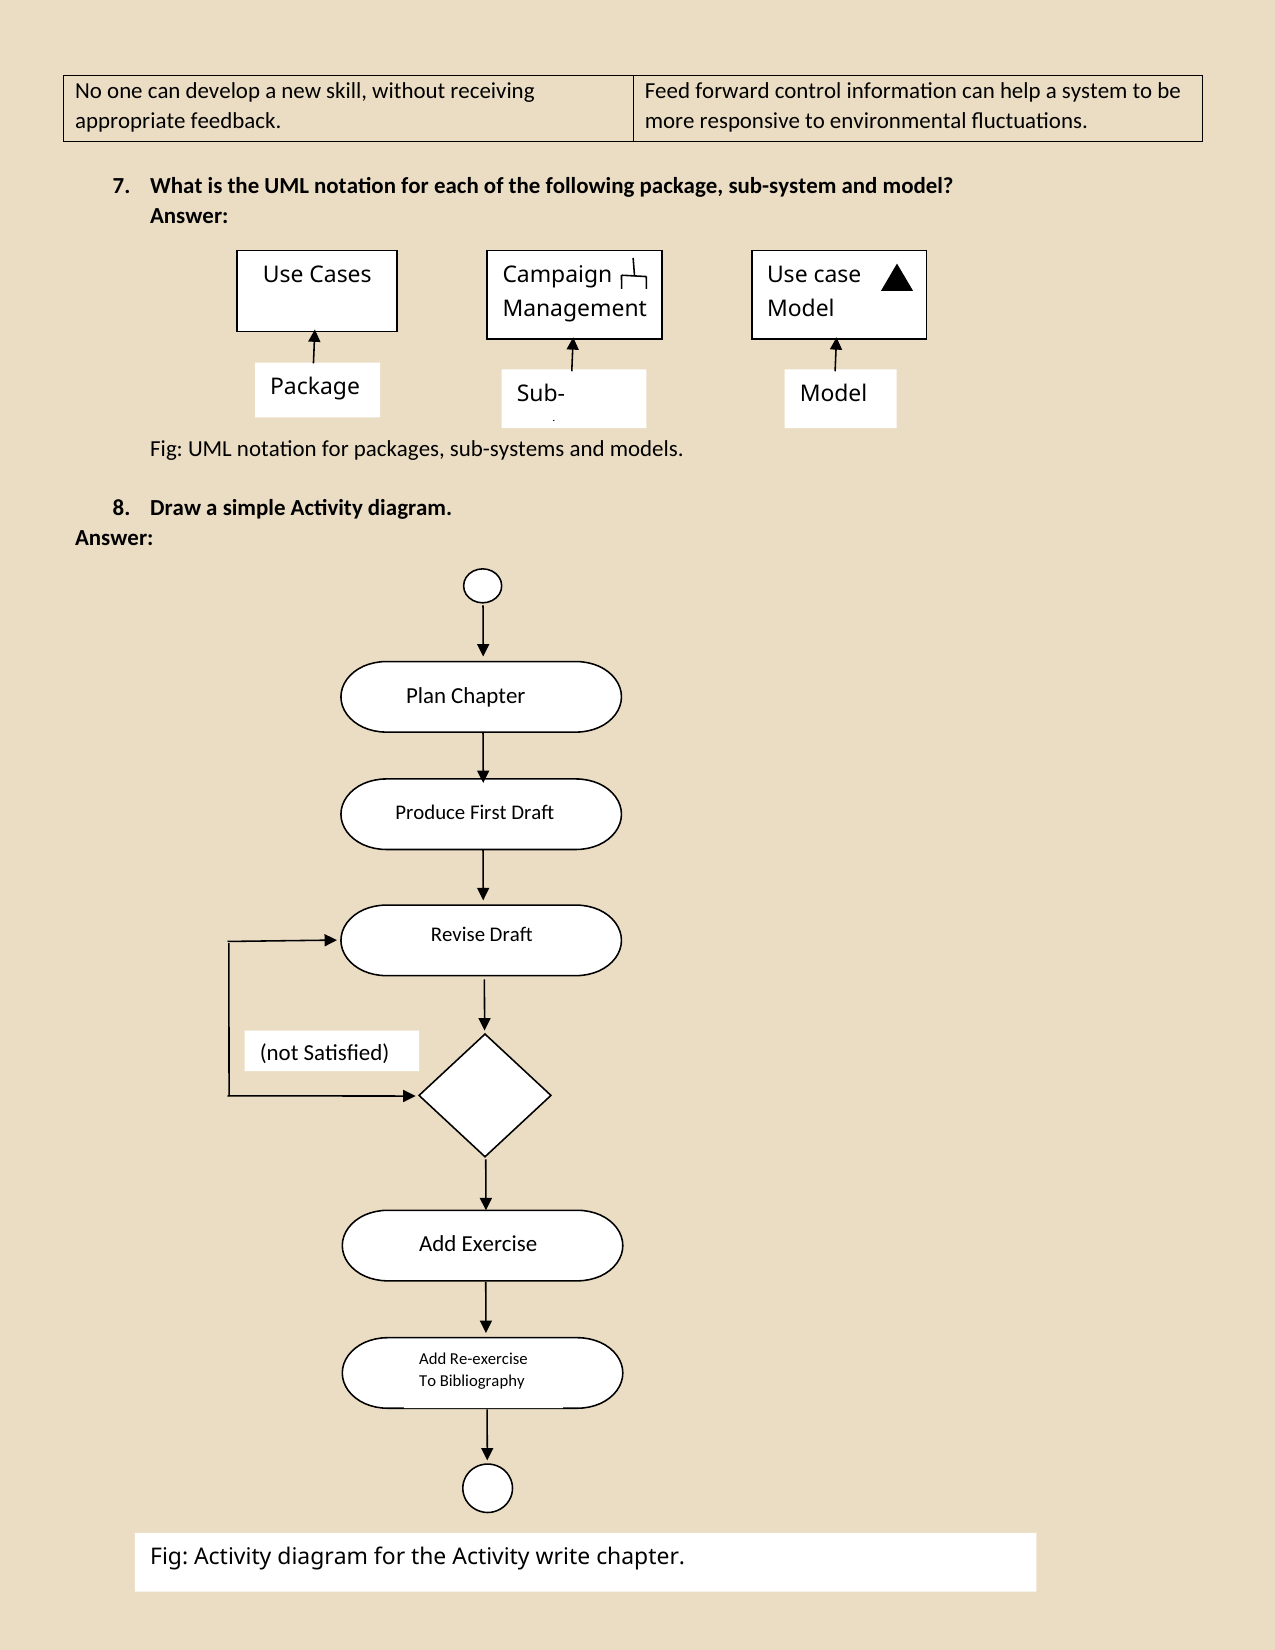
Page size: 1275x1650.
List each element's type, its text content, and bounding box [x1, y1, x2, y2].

table_cell Feed forward control information can help a system to be more responsive to environmental fluctuations. [634, 76, 1202, 141]
text Fig: UML notation for packages, sub-systems and models. [75, 434, 1200, 462]
table_cell No one can develop a new skill, without receiving appropriate feedback. [64, 76, 633, 141]
list What is the UML notation for each of the following package, sub-system and model? [112, 171, 1200, 199]
text Answer: [75, 523, 1200, 552]
list Answer: [150, 201, 1200, 229]
list Draw a simple Activity diagram. [112, 493, 1200, 521]
